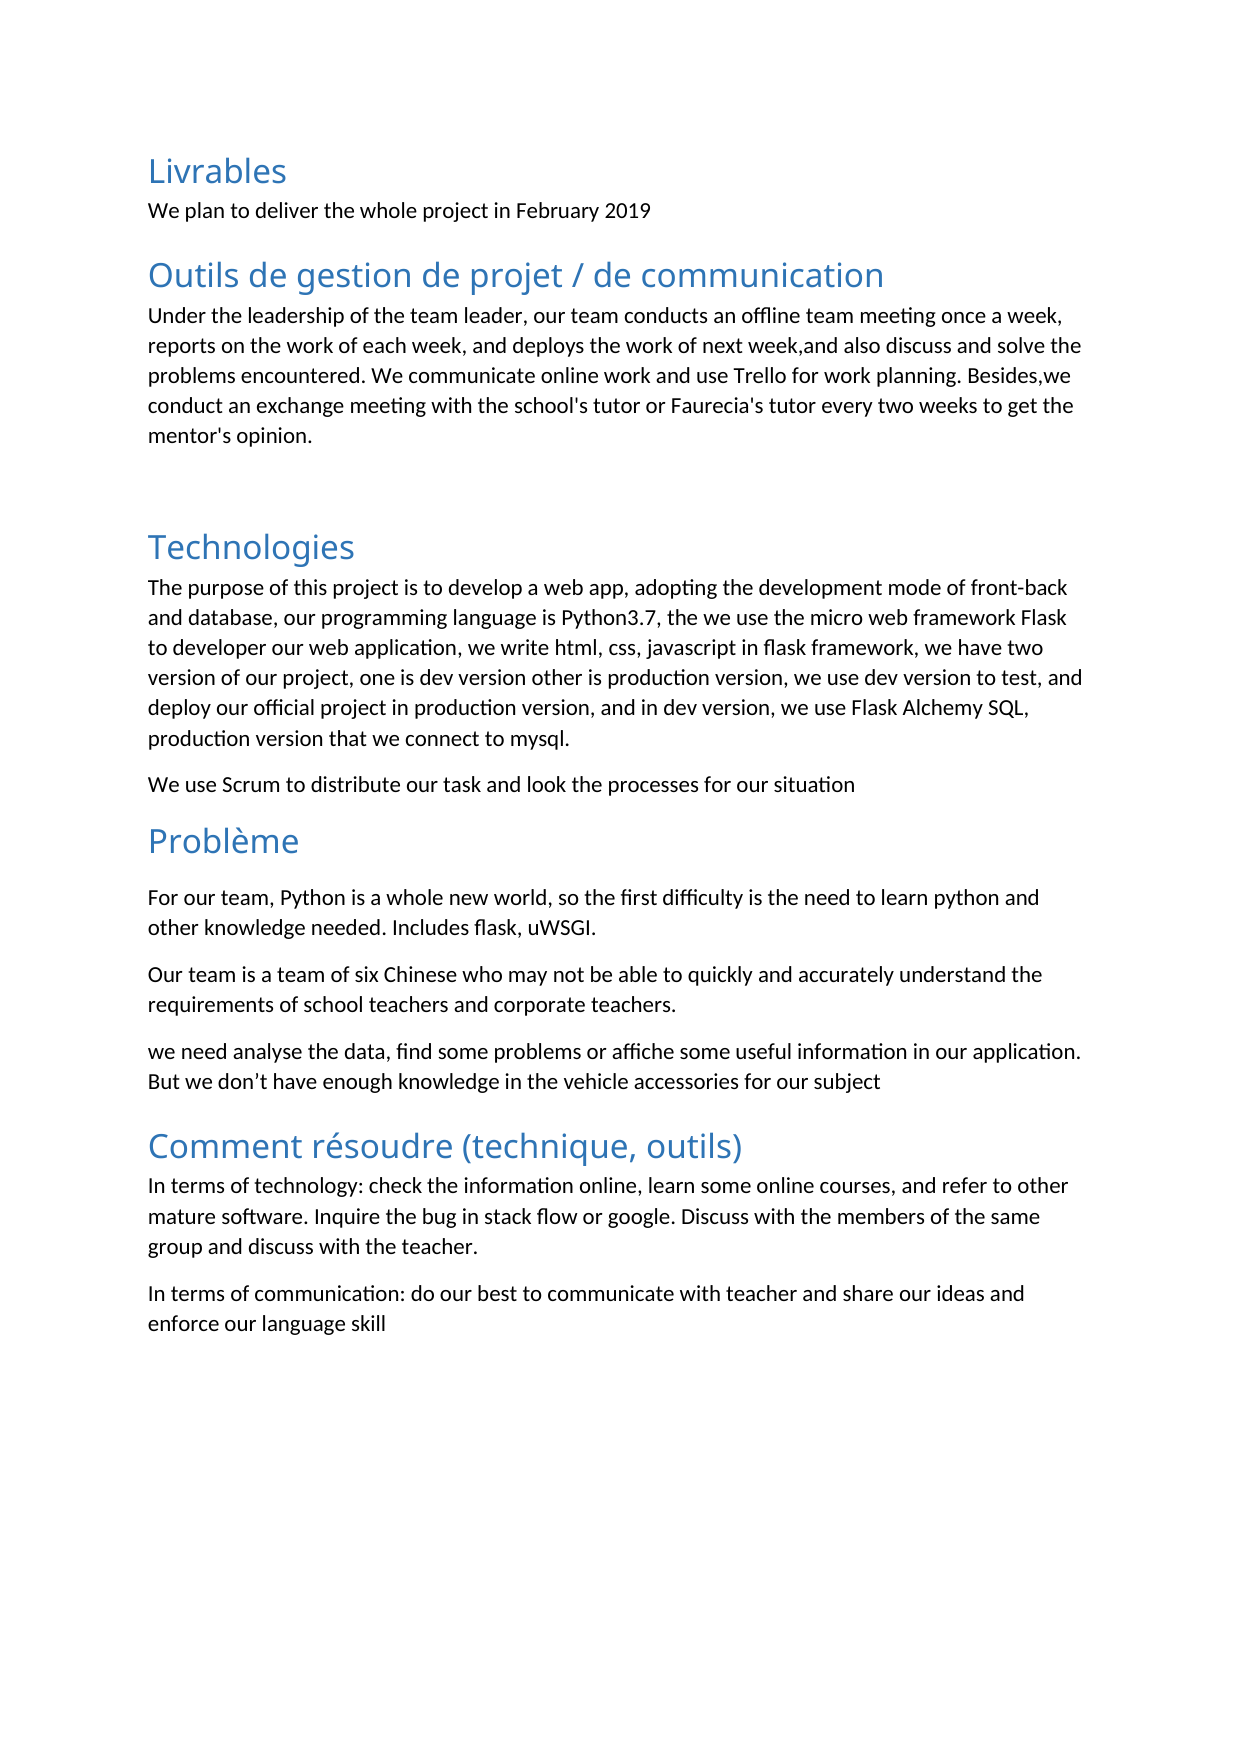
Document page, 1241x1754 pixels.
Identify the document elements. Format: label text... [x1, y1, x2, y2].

text In terms of communication: do our best to communicate with teacher and share our ideas and enforce our language skill [148, 1279, 1093, 1337]
subtitle Livrables [148, 148, 1093, 193]
text we need analyse the data, find some problems or affiche some useful information in our application. But we don’t have enough knowledge in the vehicle accessories for our subject [148, 1037, 1093, 1095]
subtitle Outils de gestion de projet / de communication [148, 252, 1093, 297]
text Under the leadership of the team leader, our team conducts an offline team meeting once a week, reports on the work of each week, and deploys the work of next week,and also discuss and solve the problems encountered. We communicate online work and use Trello for work planning. Besides,we conduct an exchange meeting with the school's tutor or Faurecia's tutor every two weeks to get the mentor's opinion. [148, 301, 1093, 449]
text The purpose of this project is to develop a web app, adopting the development mode of front-back and database, our programming language is Python3.7, the we use the micro web framework Flask to developer our web application, we write html, css, javascript in flask framework, we have two version of our project, one is dev version other is production version, we use dev version to test, and deploy our official project in production version, and in dev version, we use Flask Alchemy SQL, production version that we connect to mysql. [148, 573, 1093, 752]
text In terms of technology: check the information online, learn some online courses, and refer to other mature software. Inquire the bug in stack flow or google. Discuss with the members of the same group and discuss with the teacher. [148, 1172, 1093, 1260]
text Our team is a team of six Chinese who may not be able to quickly and accurately understand the requirements of school teachers and corporate teachers. [148, 960, 1093, 1018]
text For our team, Python is a whole new world, so the first difficulty is the need to learn python and other knowledge needed. Includes flask, uWSGI. [148, 883, 1093, 941]
text We use Scrum to distribute our task and look the processes for our situation [148, 771, 1093, 798]
subtitle Comment résoudre (technique, outils) [148, 1123, 1093, 1168]
text We plan to deliver the whole project in February 2019 [148, 197, 1093, 224]
text Problème [148, 817, 1093, 863]
subtitle Technologies [148, 524, 1093, 569]
